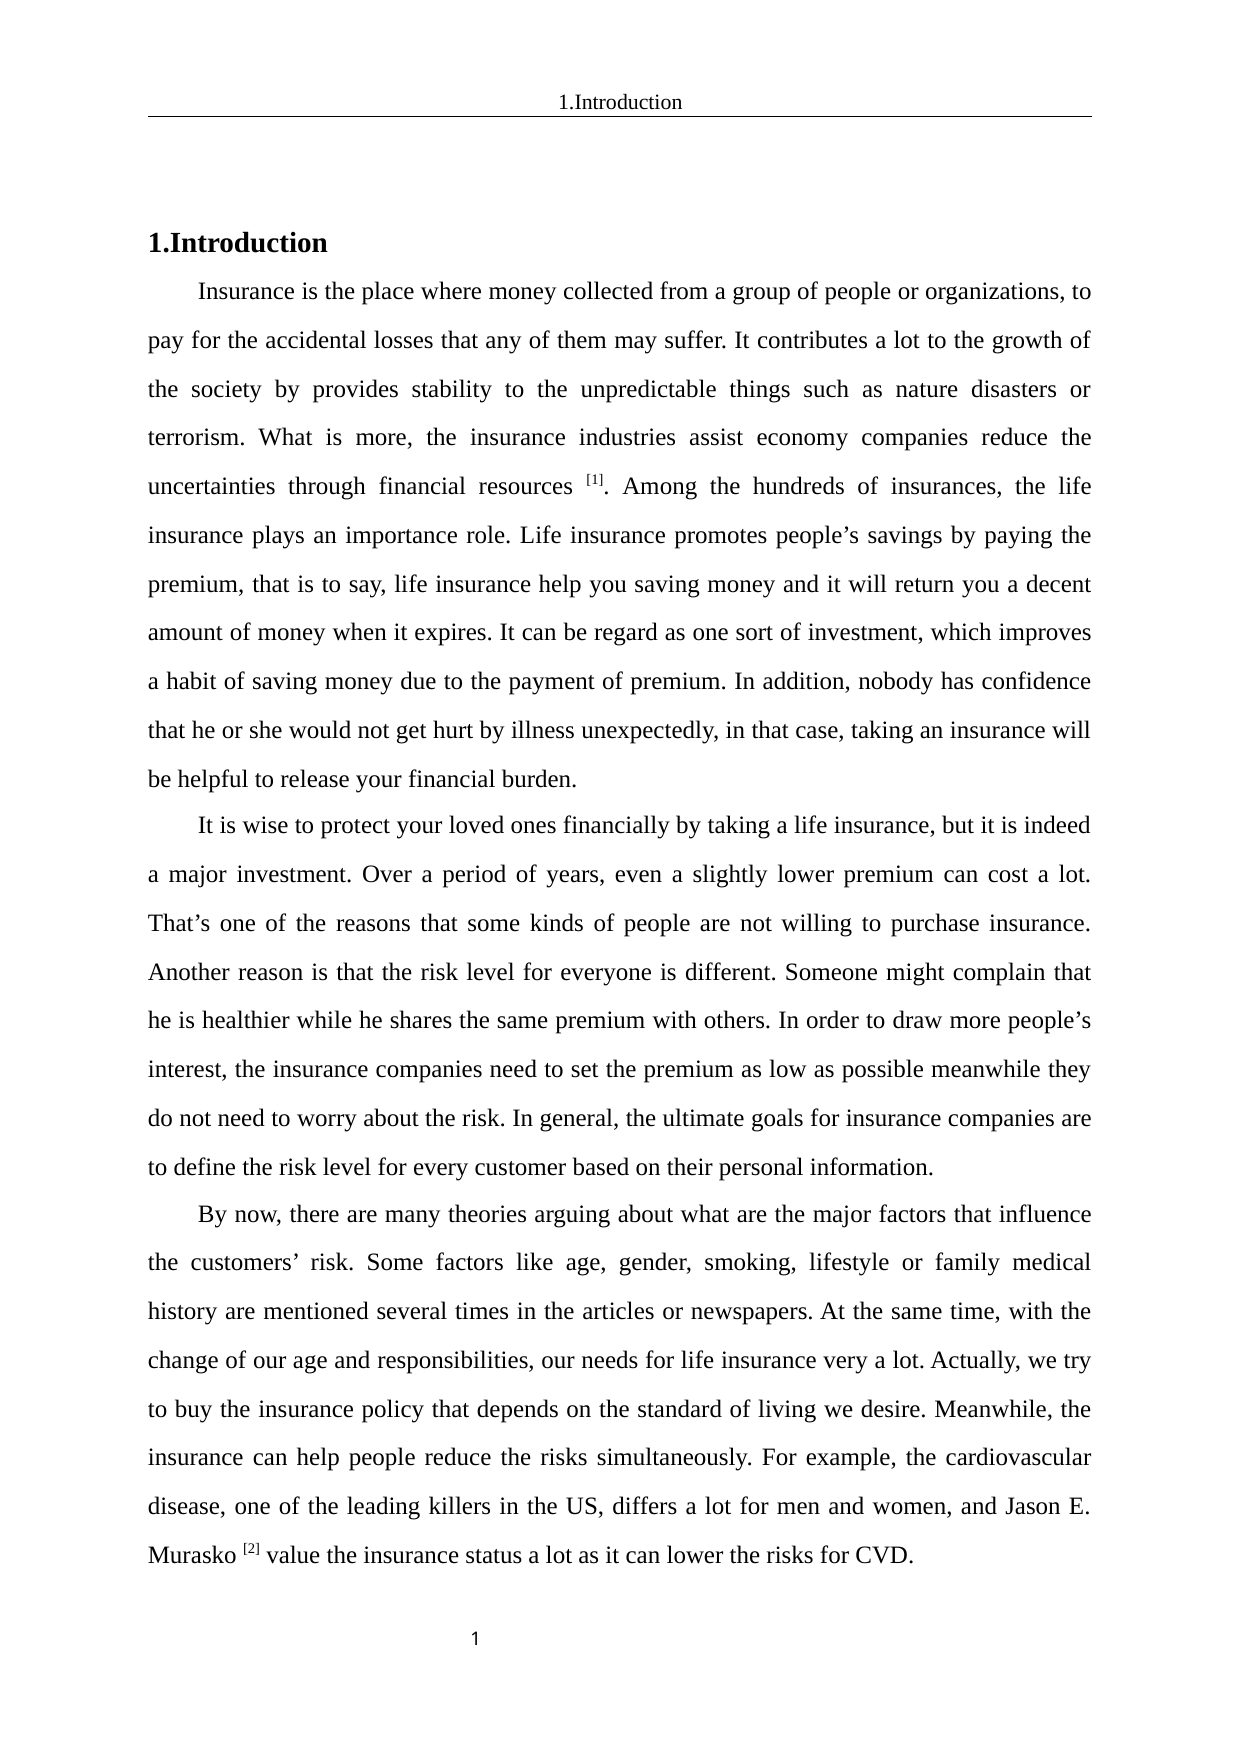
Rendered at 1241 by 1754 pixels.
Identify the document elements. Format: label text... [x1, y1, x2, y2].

text Insurance is the place where money collected from a group of people or organizations, to pay for the accidental losses that any of them may suffer. It contributes a lot to the growth of the society by provides stability to the unpredictable things such as nature disasters or terrorism. What is more, the insurance industries assist economy companies reduce the uncertainties through financial resources [1]. Among the hundreds of insurances, the life insurance plays an importance role. Life insurance promotes people’s savings by paying the premium, that is to say, life insurance help you saving money and it will return you a decent amount of money when it expires. It can be regard as one sort of investment, which improves a habit of saving money due to the payment of premium. In addition, nobody has confidence that he or she would not get hurt by illness unexpectedly, in that case, taking an insurance will be helpful to release your financial burden. [148, 274, 1092, 794]
text 1.Introduction [148, 209, 1092, 274]
text By now, there are many theories arguing about what are the major factors that influence the customers’ risk. Some factors like age, gender, smoking, lifestyle or family medical history are mentioned several times in the articles or newspapers. At the same time, with the change of our age and responsibilities, our needs for life insurance very a lot. Actually, we try to buy the insurance policy that depends on the standard of living we desire. Meanwhile, the insurance can help people reduce the risks simultaneously. For example, the cardiovascular disease, one of the leading killers in the US, differs a lot for men and women, and Jason E. Murasko [2] value the insurance status a lot as it can lower the risks for CVD. [148, 1197, 1092, 1571]
text It is wise to protect your loved ones financially by taking a life insurance, but it is indeed a major investment. Over a period of years, even a slightly lower premium can cost a lot. That’s one of the reasons that some kinds of people are not willing to purchase insurance. Another reason is that the risk level for everyone is different. Someone might complain that he is healthier while he shares the same premium with others. In order to draw more people’s interest, the insurance companies need to set the premium as low as possible meanwhile they do not need to worry about the risk. In general, the ultimate goals for insurance companies are to define the risk level for every customer based on their personal information. [148, 809, 1092, 1182]
